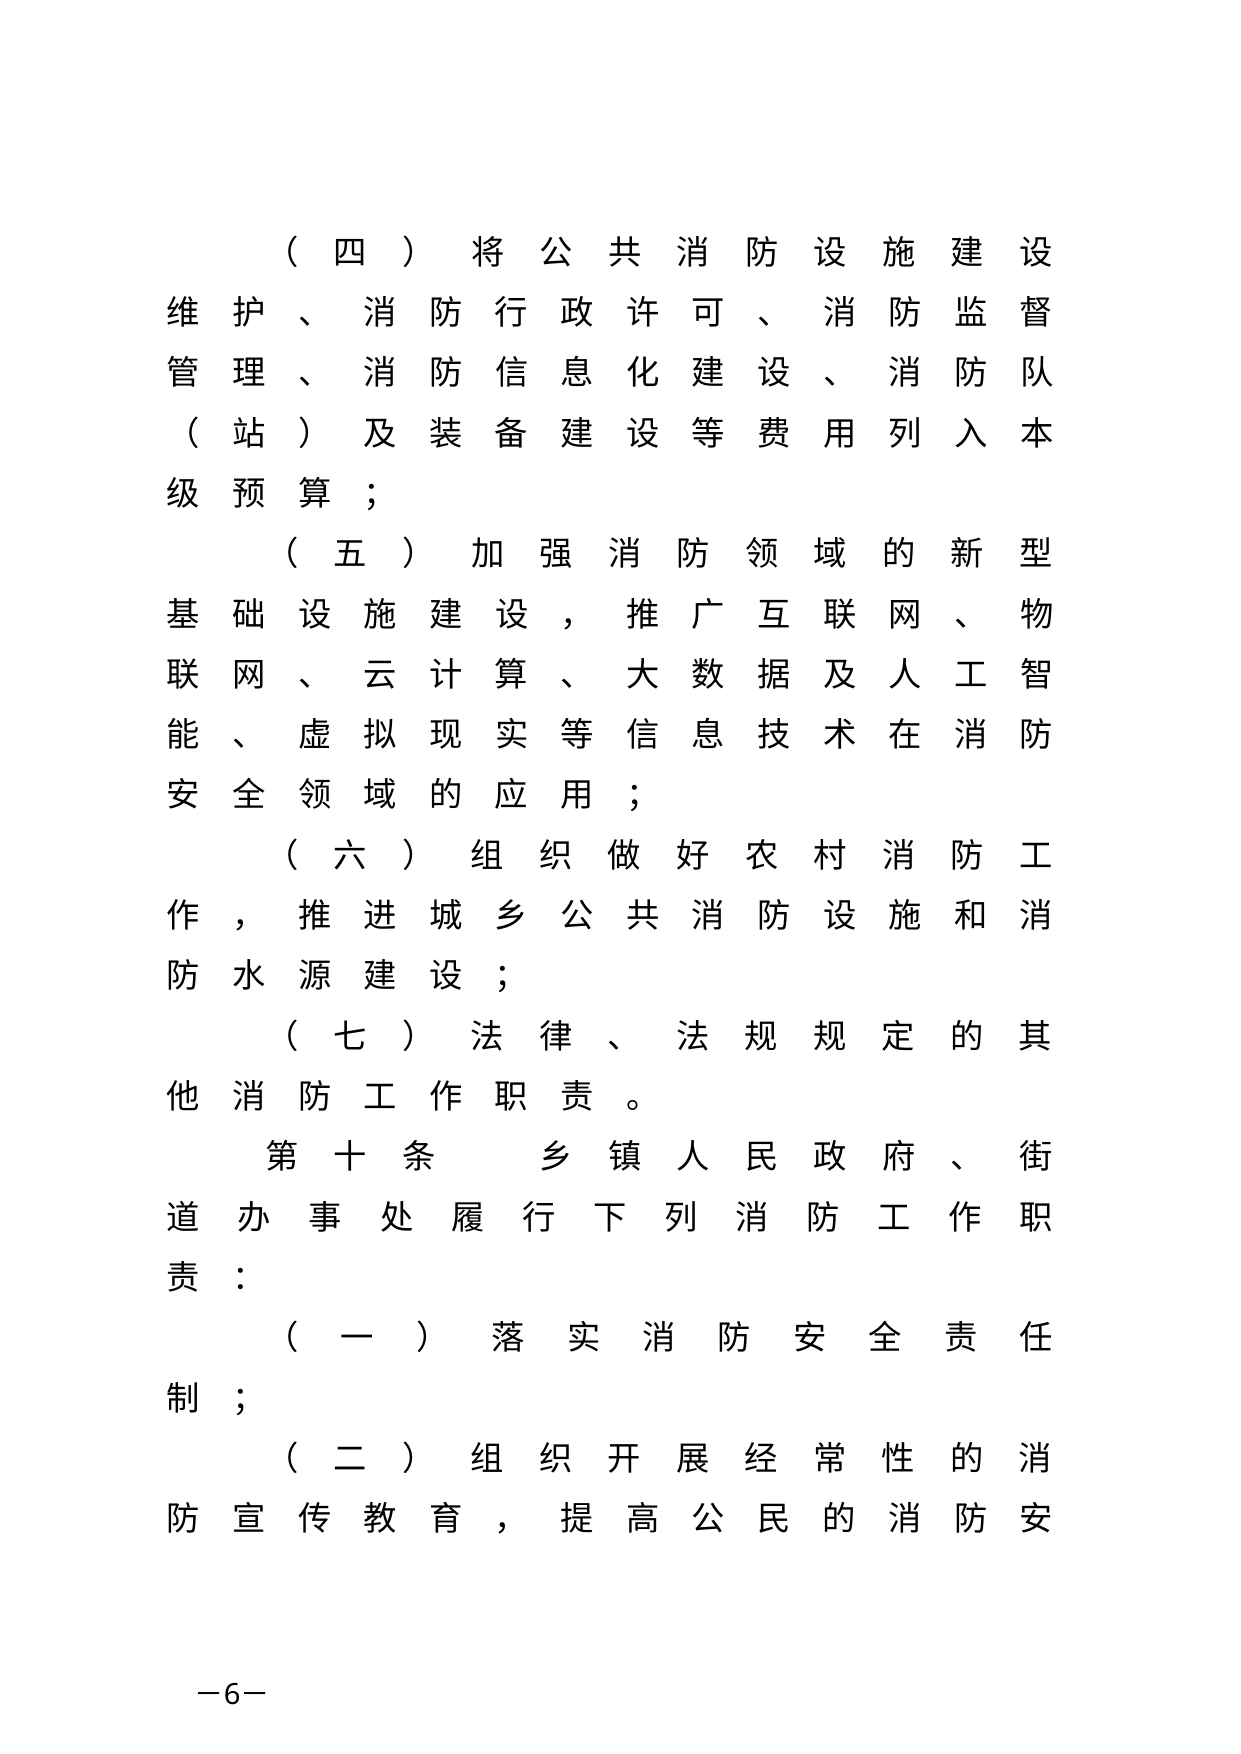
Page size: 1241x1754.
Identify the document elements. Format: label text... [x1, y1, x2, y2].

text （四）将公共消防设施建设维护、消防行政许可、消防监督管理、消防信息化建设、消防队（站）及装备建设等费用列入本级预算； [167, 219, 1085, 521]
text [167, 1426, 1085, 1546]
text （一）落实消防安全责任制； [167, 1305, 1085, 1426]
text （五）加强消防领域的新型基础设施建设，推广互联网、物联网、云计算、大数据及人工智能、虚拟现实等信息技术在消防安全领域的应用； [167, 521, 1085, 822]
text 第十条 乡镇人民政府、街道办事处履行下列消防工作职责： [167, 1124, 1085, 1305]
text （七）法律、法规规定的其他消防工作职责。 [167, 1003, 1085, 1124]
text （六）组织做好农村消防工作，推进城乡公共消防设施和消防水源建设； [167, 822, 1085, 1003]
